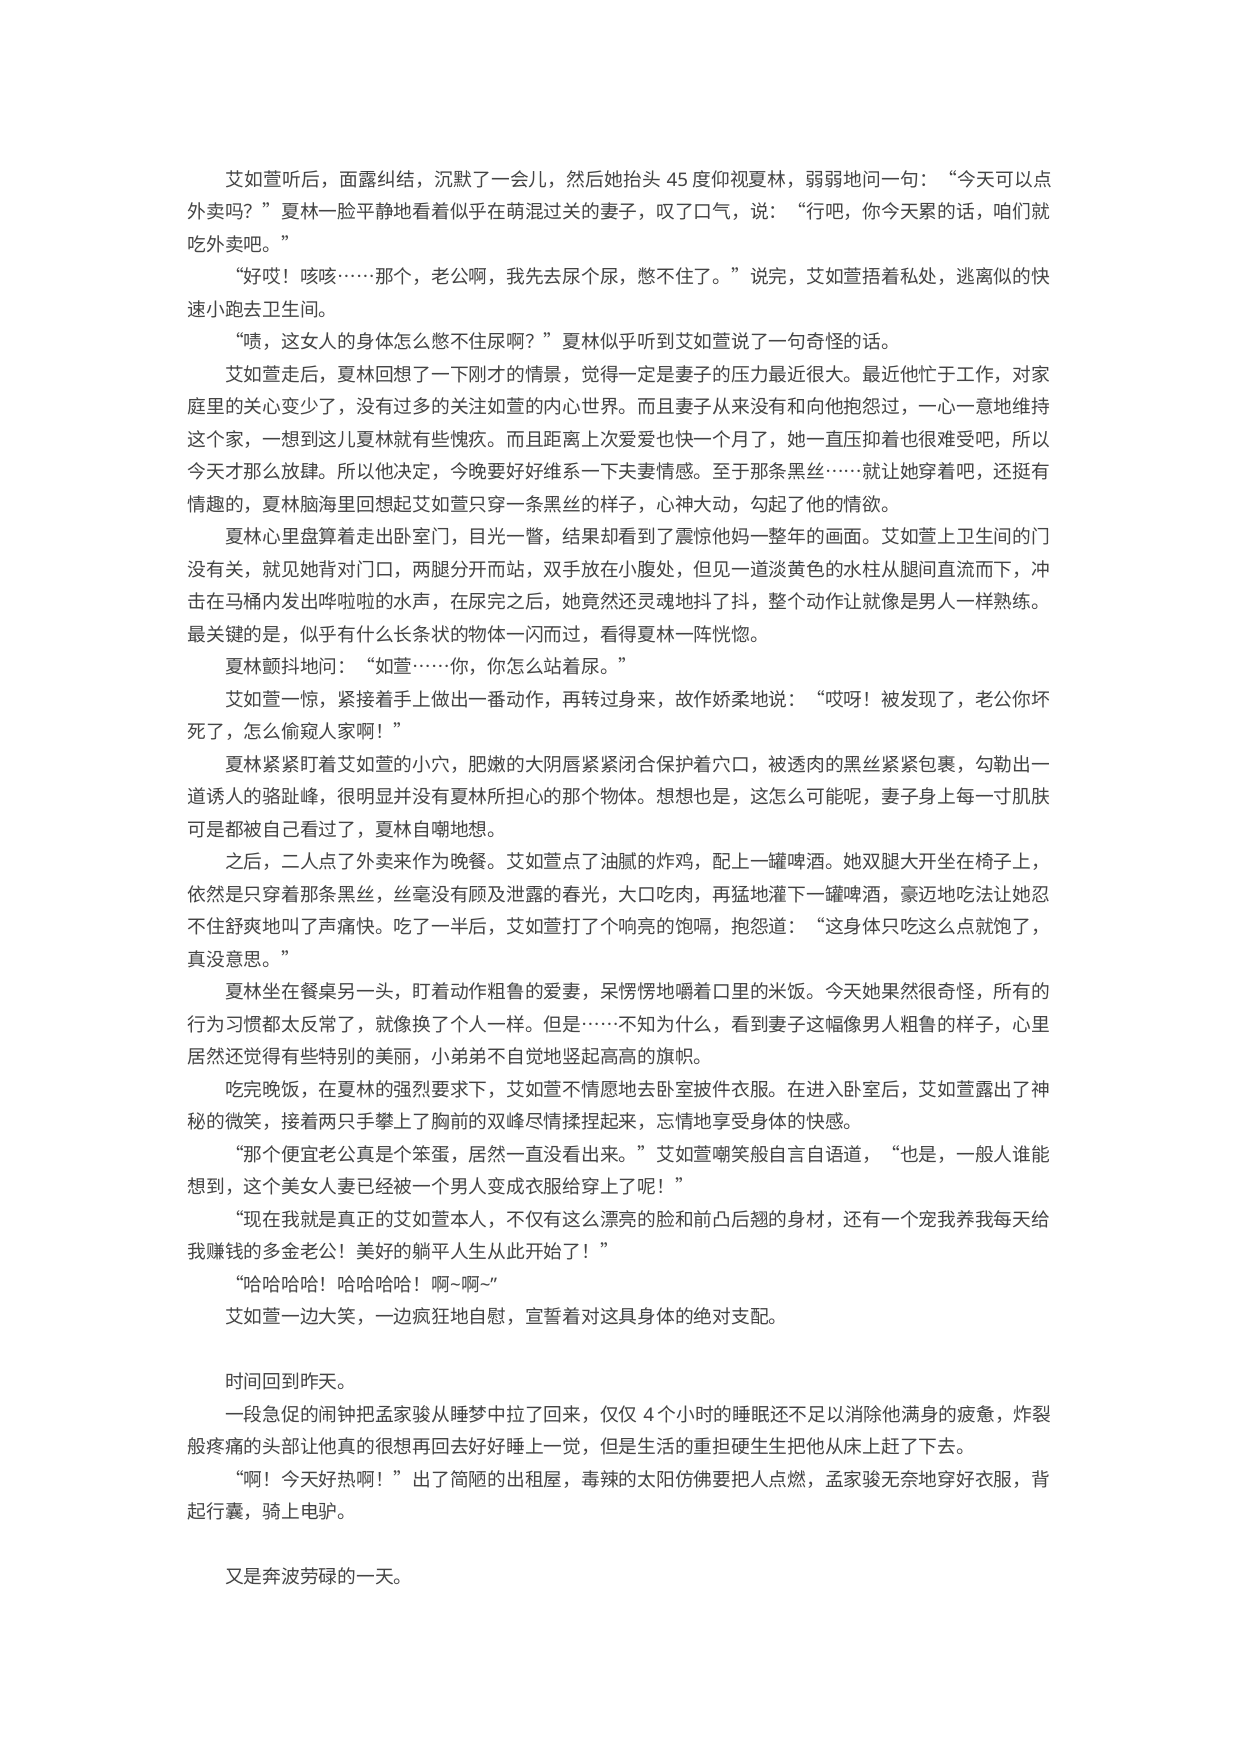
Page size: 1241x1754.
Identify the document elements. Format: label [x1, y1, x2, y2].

text [187, 162, 1053, 1592]
